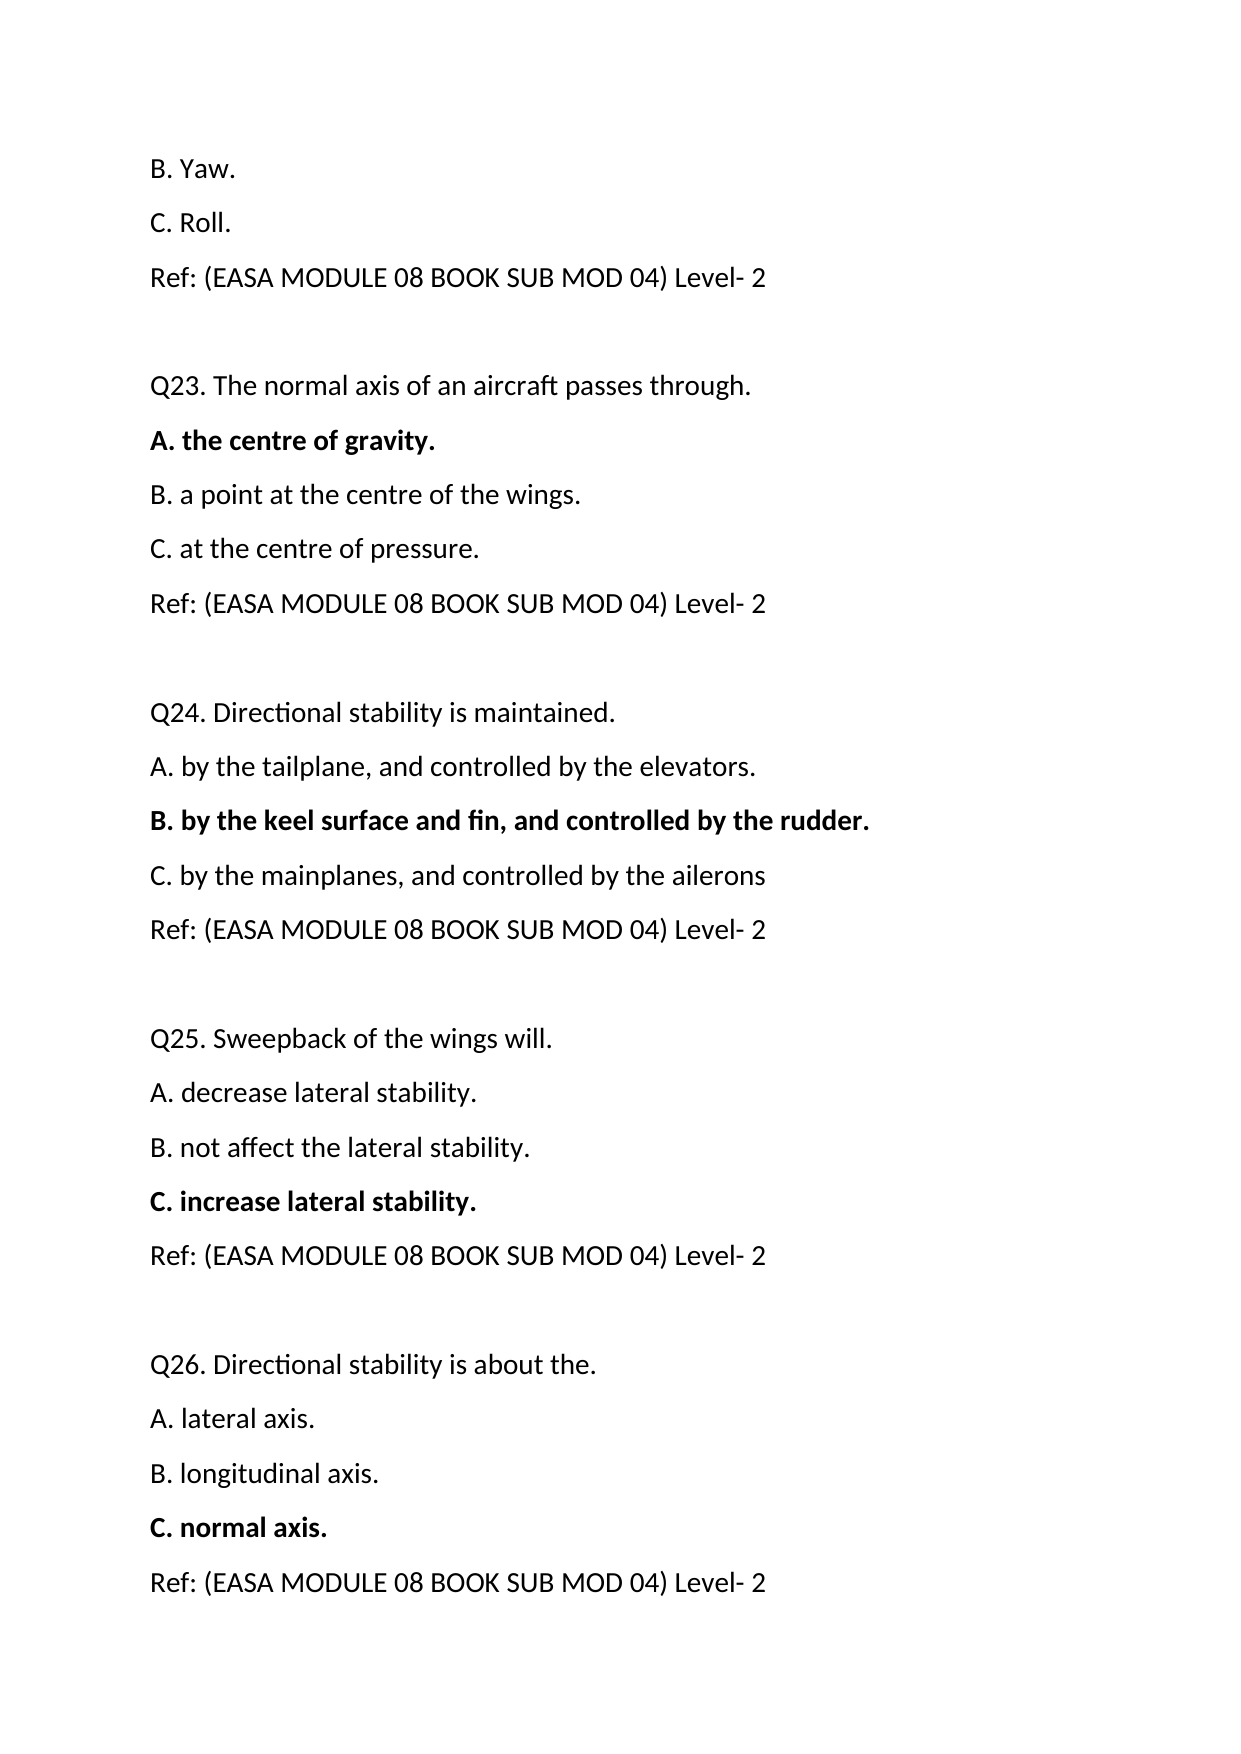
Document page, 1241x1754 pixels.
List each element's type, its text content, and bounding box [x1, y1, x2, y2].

text Q25. Sweepback of the wings will. [150, 1020, 1090, 1056]
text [150, 259, 1090, 294]
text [150, 1237, 1090, 1273]
text A. decrease lateral stability. [150, 1074, 1090, 1110]
text C. normal axis. [150, 1509, 1090, 1545]
text Q23. The normal axis of an aircraft passes through. [150, 367, 1090, 403]
text B. by the keel surface and fin, and controlled by the rudder. [150, 802, 1090, 838]
text C. increase lateral stability. [150, 1183, 1090, 1219]
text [150, 1564, 1090, 1599]
text A. by the tailplane, and controlled by the elevators. [150, 748, 1090, 784]
text Q24. Directional stability is maintained. [150, 694, 1090, 729]
text Ref: (EASA MODULE 08 BOOK SUB MOD 04) Level- 2 [150, 911, 1090, 947]
text C. by the mainplanes, and controlled by the ailerons [150, 857, 1090, 892]
text C. at the centre of pressure. [150, 531, 1090, 566]
text Ref: (EASA MODULE 08 BOOK SUB MOD 04) Level- 2 [150, 585, 1090, 621]
text B. Yaw. [150, 150, 1090, 186]
text B. not affect the lateral stability. [150, 1129, 1090, 1164]
text C. Roll. [150, 204, 1090, 240]
text B. longitudinal axis. [150, 1455, 1090, 1491]
text Q26. Directional stability is about the. [150, 1346, 1090, 1382]
text A. the centre of gravity. [150, 422, 1090, 457]
text A. lateral axis. [150, 1401, 1090, 1436]
text B. a point at the centre of the wings. [150, 476, 1090, 512]
